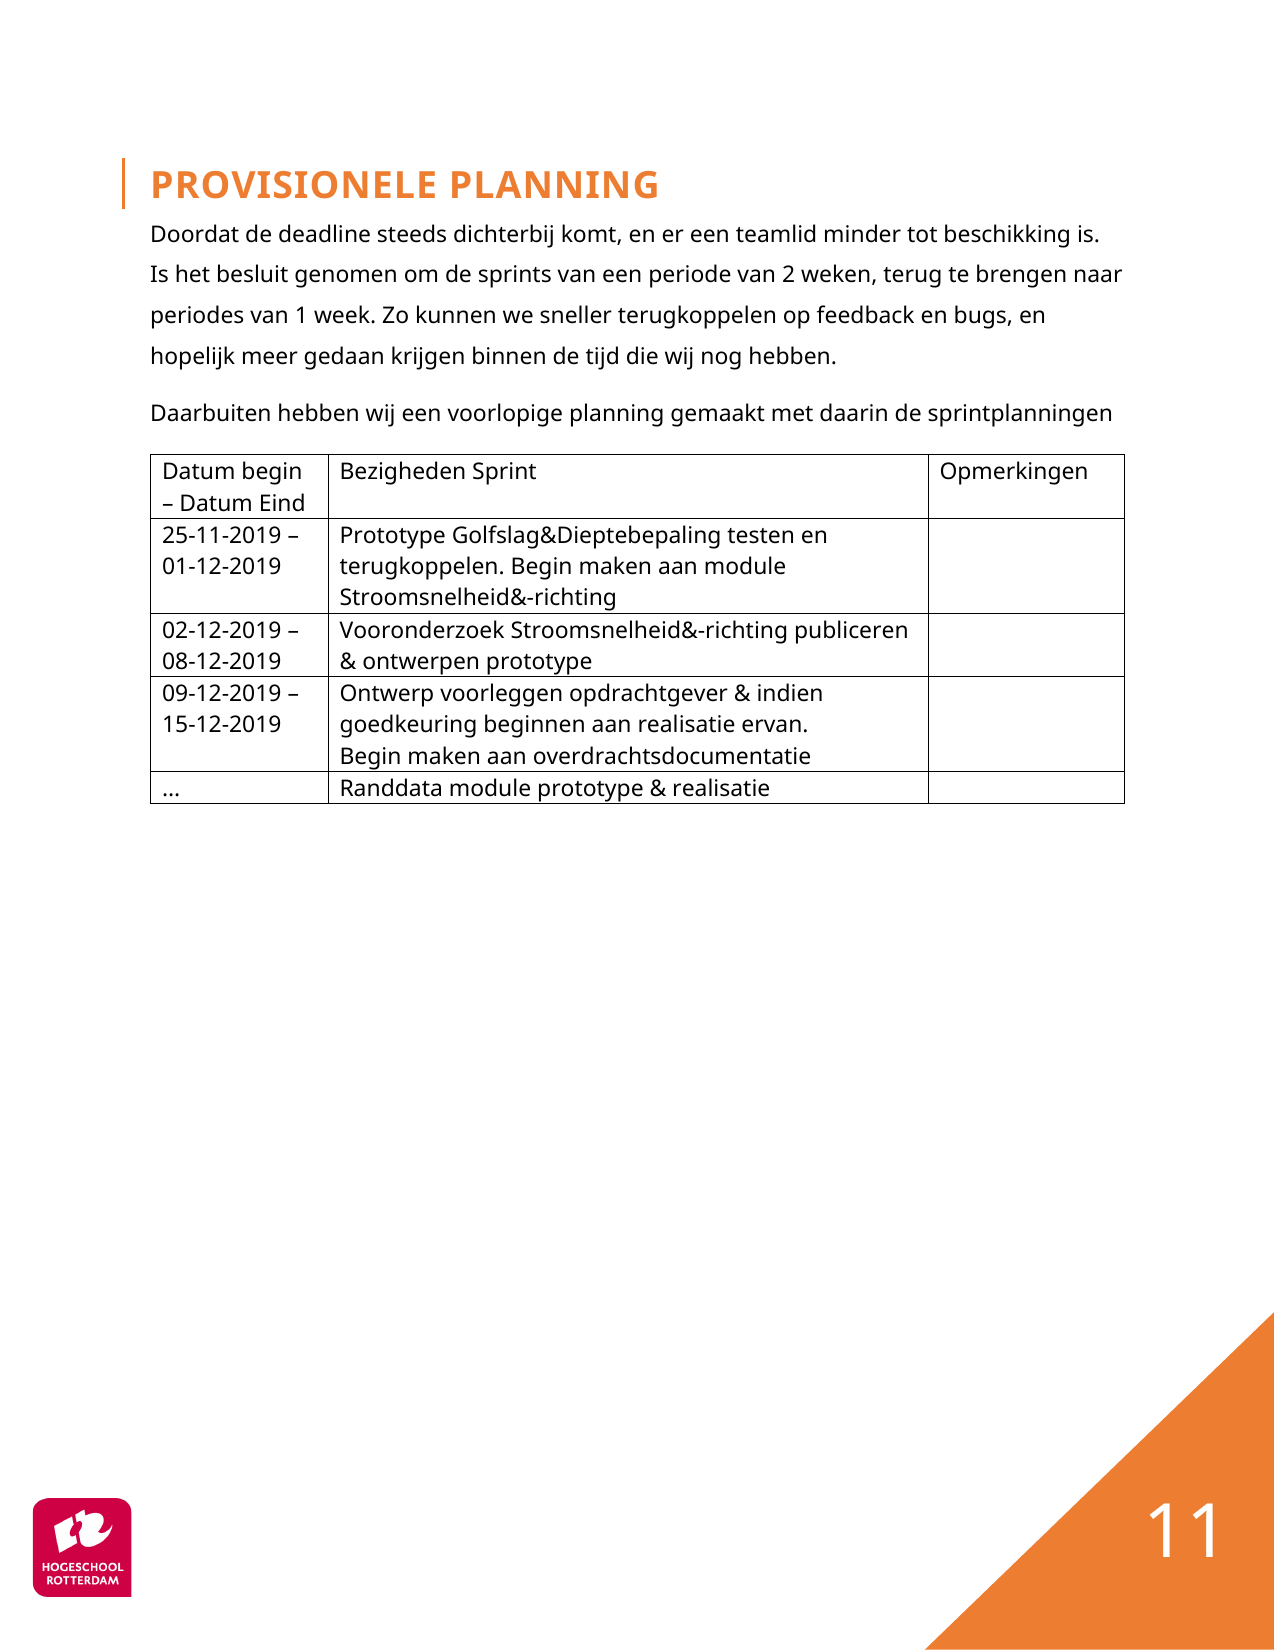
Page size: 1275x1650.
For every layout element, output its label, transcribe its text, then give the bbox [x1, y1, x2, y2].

table_header Datum begin – Datum Eind [151, 455, 328, 518]
table_header Bezigheden Sprint [329, 455, 928, 518]
table_cell … [151, 772, 328, 803]
text Doordat de deadline steeds dichterbij komt, en er een teamlid minder tot beschikking is. Is het besluit genomen om de sprints van een periode van 2 weken, terug te brengen naar periodes van 1 week. Zo kunnen we sneller terugkoppelen op feedback en bugs, en hopelijk meer gedaan krijgen binnen de tijd die wij nog hebben. [150, 218, 1125, 371]
table_cell 02-12-2019 – 08-12-2019 [151, 614, 328, 676]
table_cell [929, 614, 1124, 676]
table_cell Vooronderzoek Stroomsnelheid&-richting publiceren & ontwerpen prototype [329, 614, 928, 676]
table_cell 25-11-2019 – 01-12-2019 [151, 519, 328, 612]
picture [32, 1498, 132, 1597]
table_cell [929, 519, 1124, 612]
subtitle Provisionele planning [125, 158, 1125, 209]
table_cell 09-12-2019 – 15-12-2019 [151, 677, 328, 771]
table_cell [929, 677, 1124, 771]
table_cell Prototype Golfslag&Dieptebepaling testen en terugkoppelen. Begin maken aan module Stroomsnelheid&-richting [329, 519, 928, 612]
table_cell Randdata module prototype & realisatie [329, 772, 928, 803]
table_cell Ontwerp voorleggen opdrachtgever & indien goedkeuring beginnen aan realisatie ervan. Begin maken aan overdrachtsdocumentatie [329, 677, 928, 771]
table_cell [929, 772, 1124, 803]
text Daarbuiten hebben wij een voorlopige planning gemaakt met daarin de sprintplanningen [150, 397, 1125, 428]
table_header Opmerkingen [929, 455, 1124, 518]
